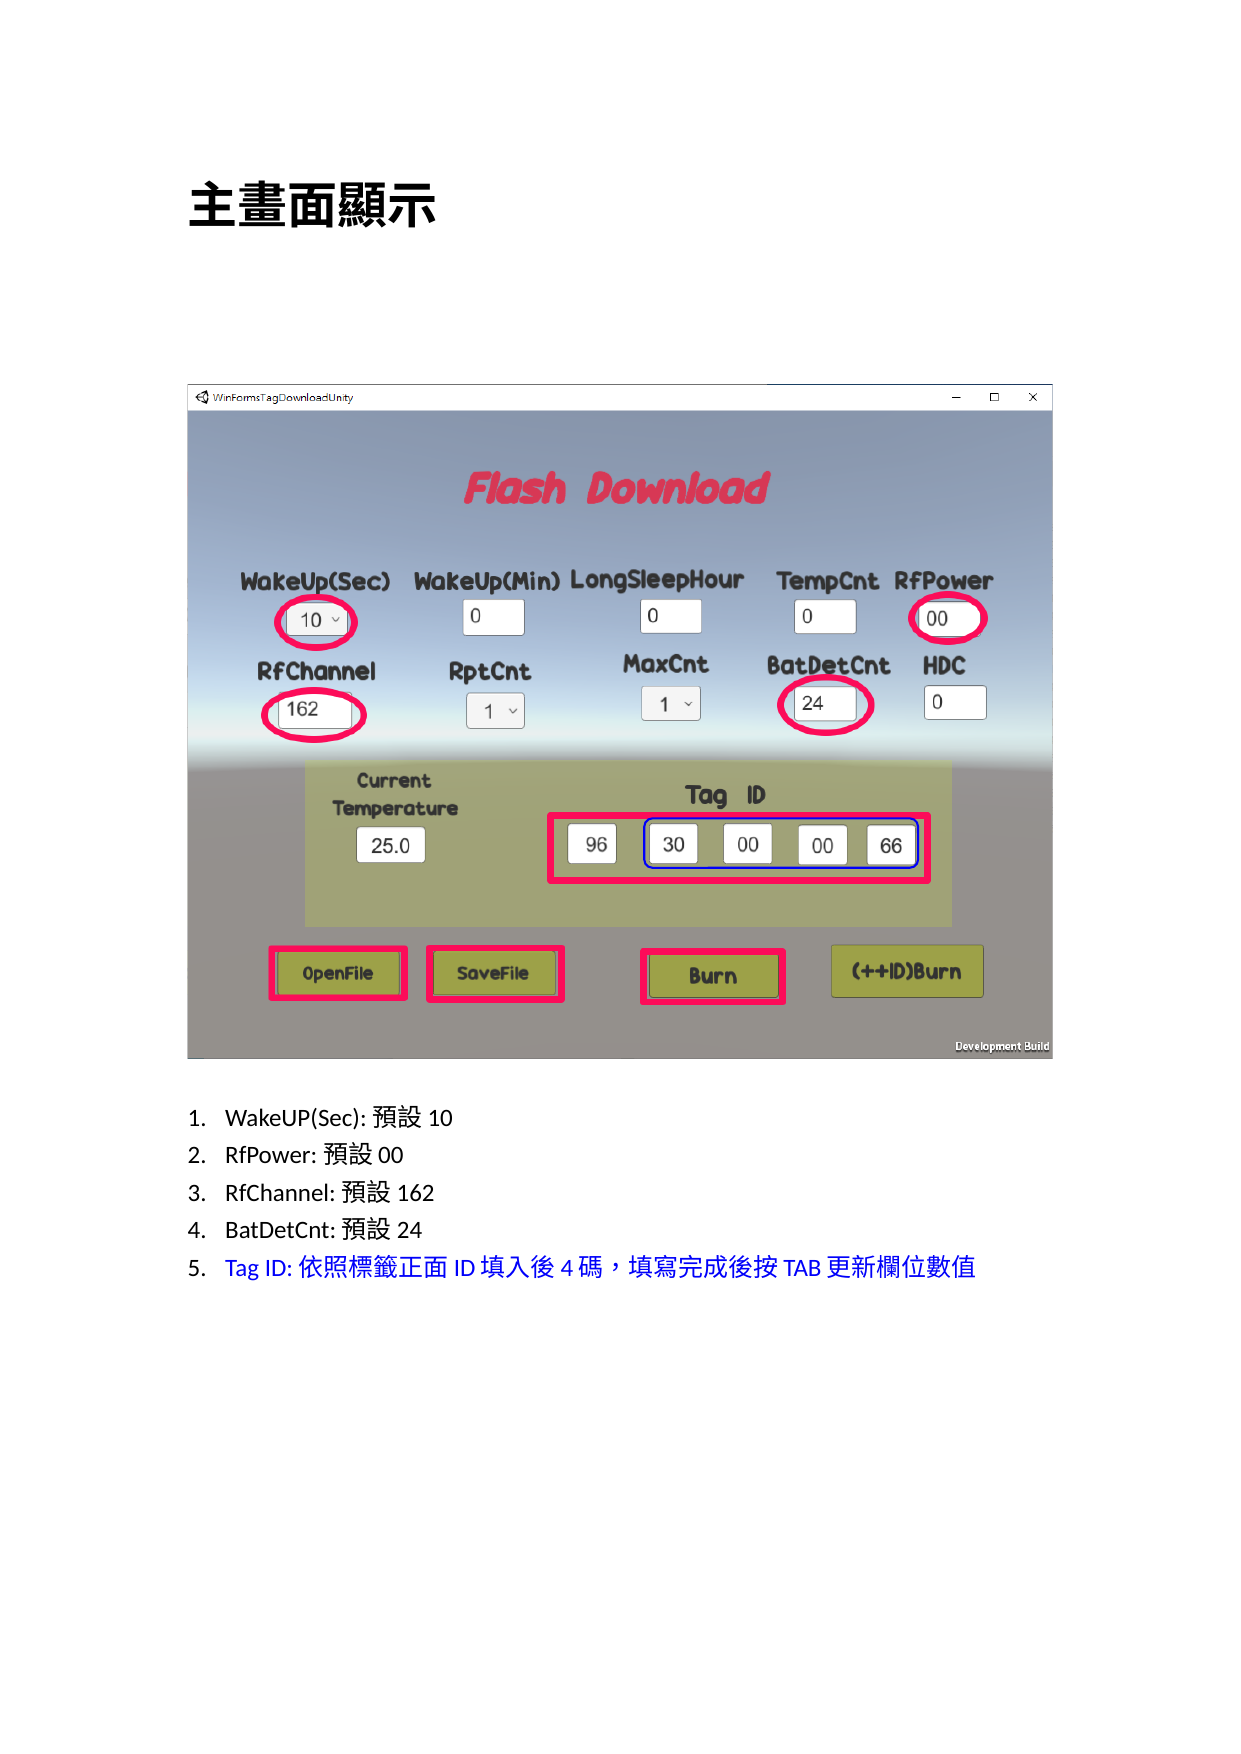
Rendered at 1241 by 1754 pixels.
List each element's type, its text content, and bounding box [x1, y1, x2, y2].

picture [187, 384, 1053, 1059]
subtitle 主畫面顯示 [187, 164, 1053, 239]
list RfPower: 預設00 [187, 1134, 1053, 1172]
list Tag ID: 依照標籤正面ID填入後4碼，填寫完成後按TAB更新欄位數值 [187, 1247, 1053, 1284]
list RfChannel: 預設162 [187, 1172, 1053, 1209]
list BatDetCnt: 預設24 [187, 1209, 1053, 1247]
list WakeUP(Sec): 預設10 [187, 1097, 1053, 1134]
